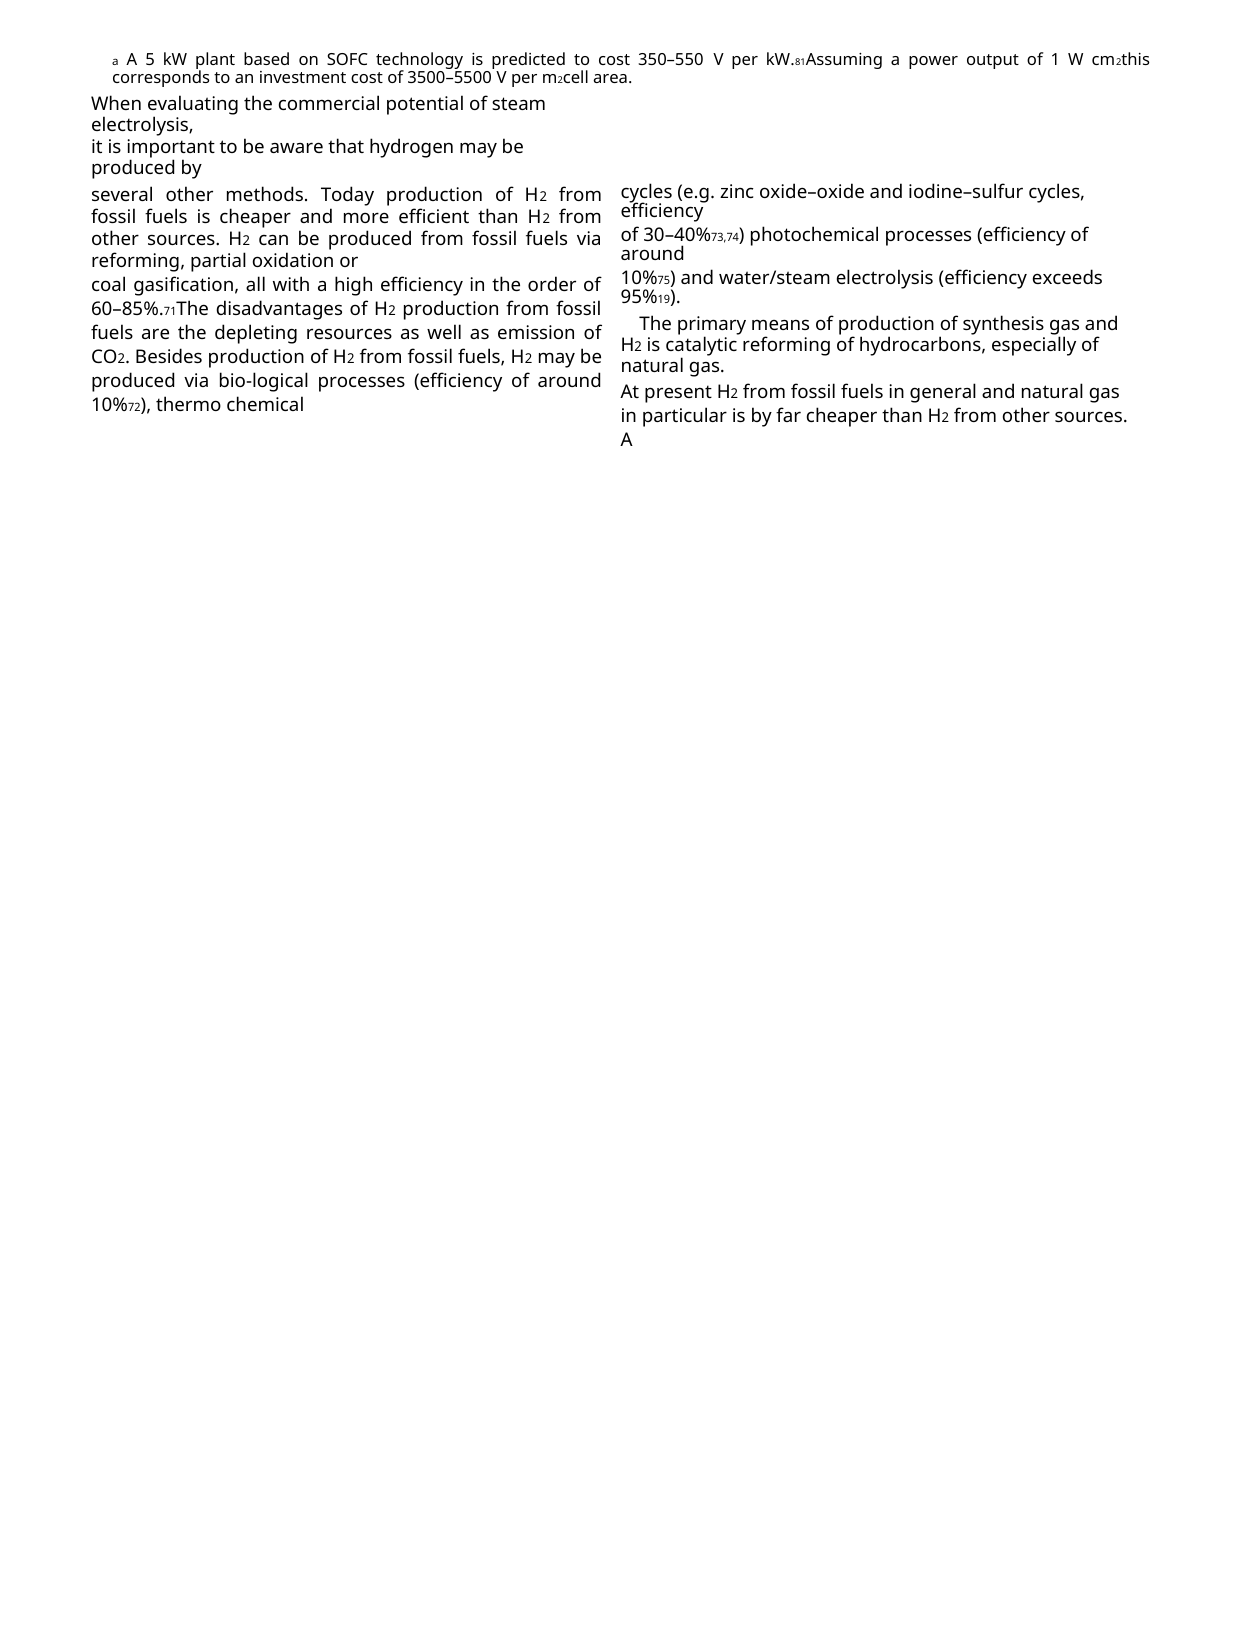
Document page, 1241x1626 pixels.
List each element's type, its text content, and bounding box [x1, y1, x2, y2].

text When evaluating the commercial potential of steam electrolysis, it is important to be aware that hydrogen may be produced by [91, 93, 612, 178]
text of 30–40%73,74) photochemical processes (efficiency of around [620, 226, 1152, 264]
text a A 5 kW plant based on SOFC technology is predicted to cost 350–550 V per kW.81Assuming a power output of 1 W cm2this corresponds to an investment cost of 3500–5500 V per m2cell area. [112, 50, 1150, 87]
text 10%75) and water/steam electrolysis (efficiency exceeds 95%19). [620, 269, 1152, 308]
text At present H2 from fossil fuels in general and natural gas in particular is by far cheaper than H2 from other sources. A [620, 379, 1137, 451]
text several other methods. Today production of H2 from fossil fuels is cheaper and more efficient than H2 from other sources. H2 can be produced from fossil fuels via reforming, partial oxidation or [91, 184, 602, 272]
text cycles (e.g. zinc oxide–oxide and iodine–sulfur cycles, efficiency [620, 184, 1152, 221]
text The primary means of production of synthesis gas and H2 is catalytic reforming of hydrocarbons, especially of natural gas. [620, 314, 1137, 376]
text coal gasification, all with a high efficiency in the order of 60–85%.71The disadvantages of H2 production from fossil fuels are the depleting resources as well as emission of CO2. Besides production of H2 from fossil fuels, H2 may be produced via bio-logical processes (efficiency of around 10%72), thermo chemical [91, 272, 602, 416]
